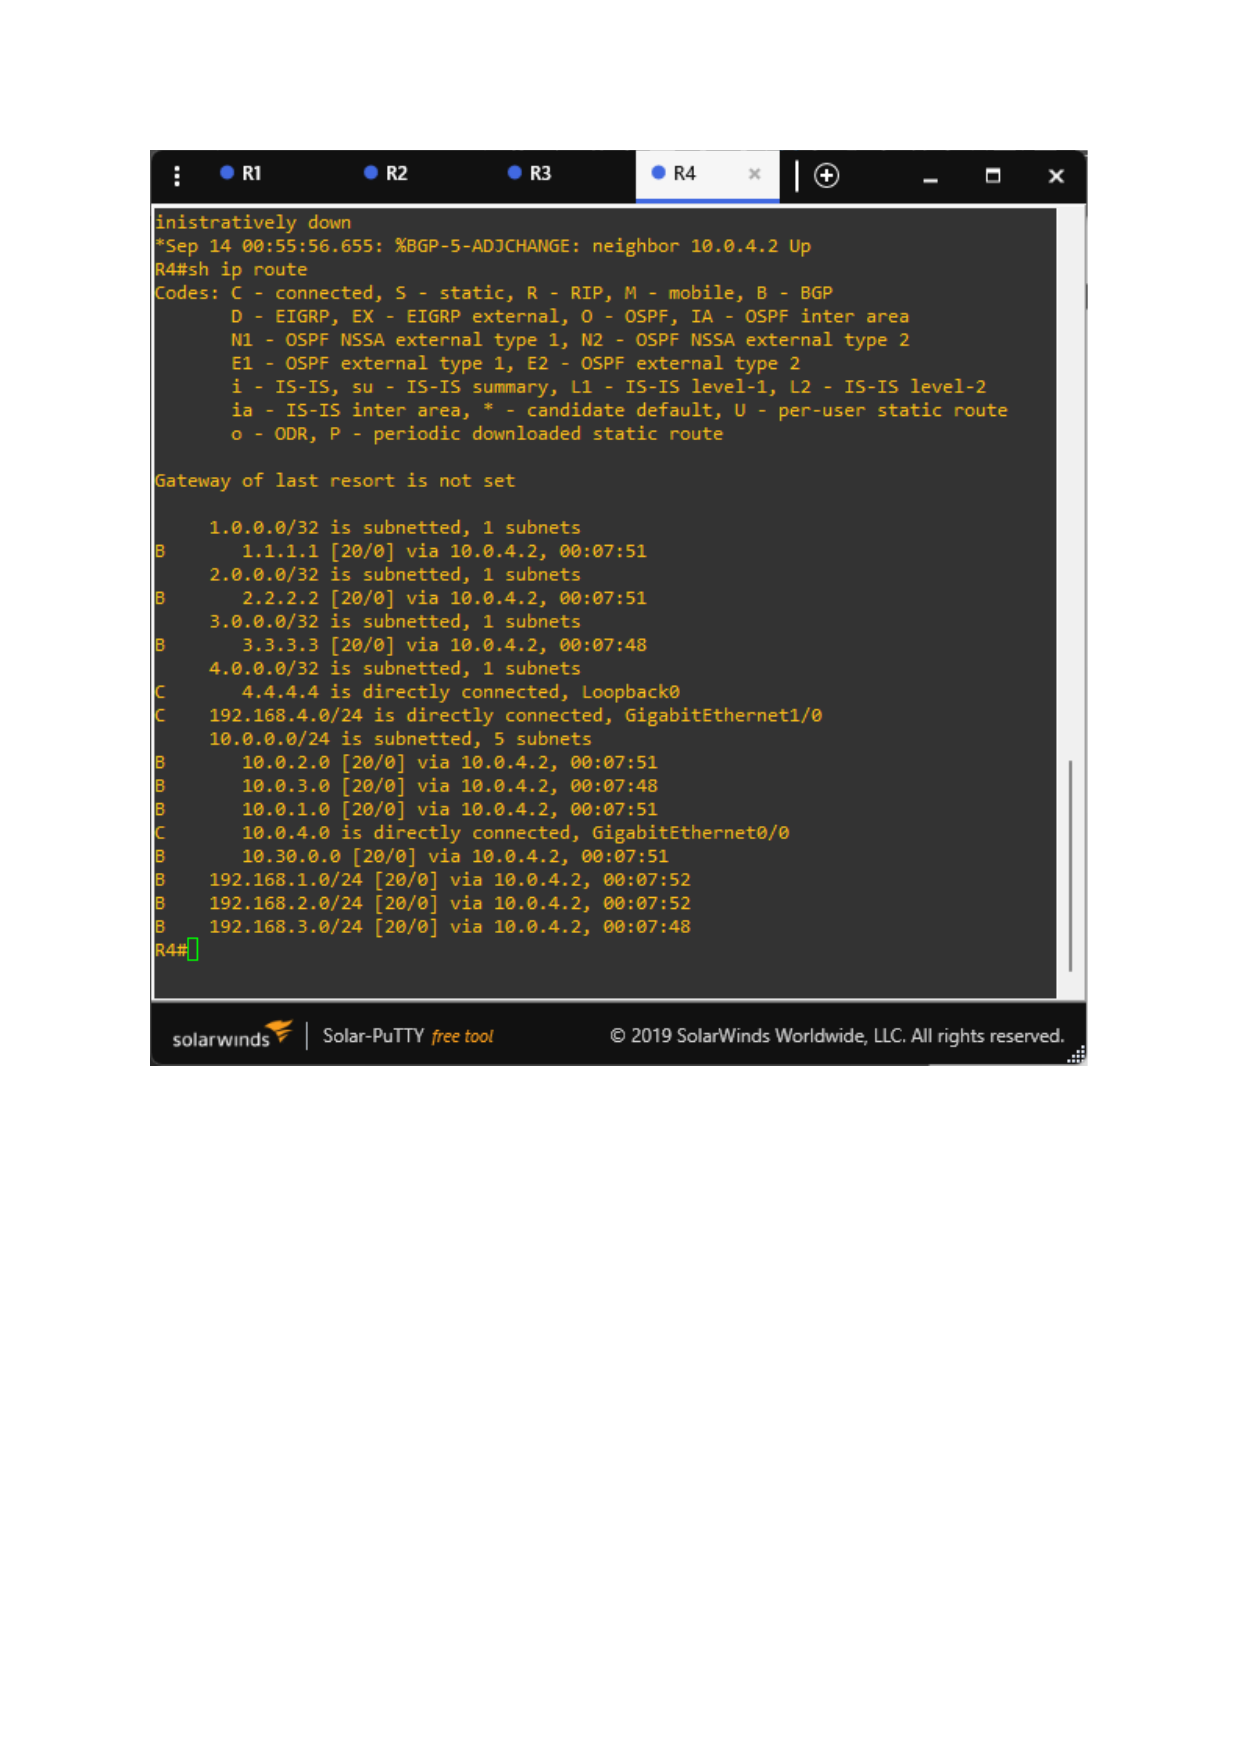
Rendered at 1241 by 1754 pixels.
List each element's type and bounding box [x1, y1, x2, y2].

picture [150, 150, 1088, 1066]
